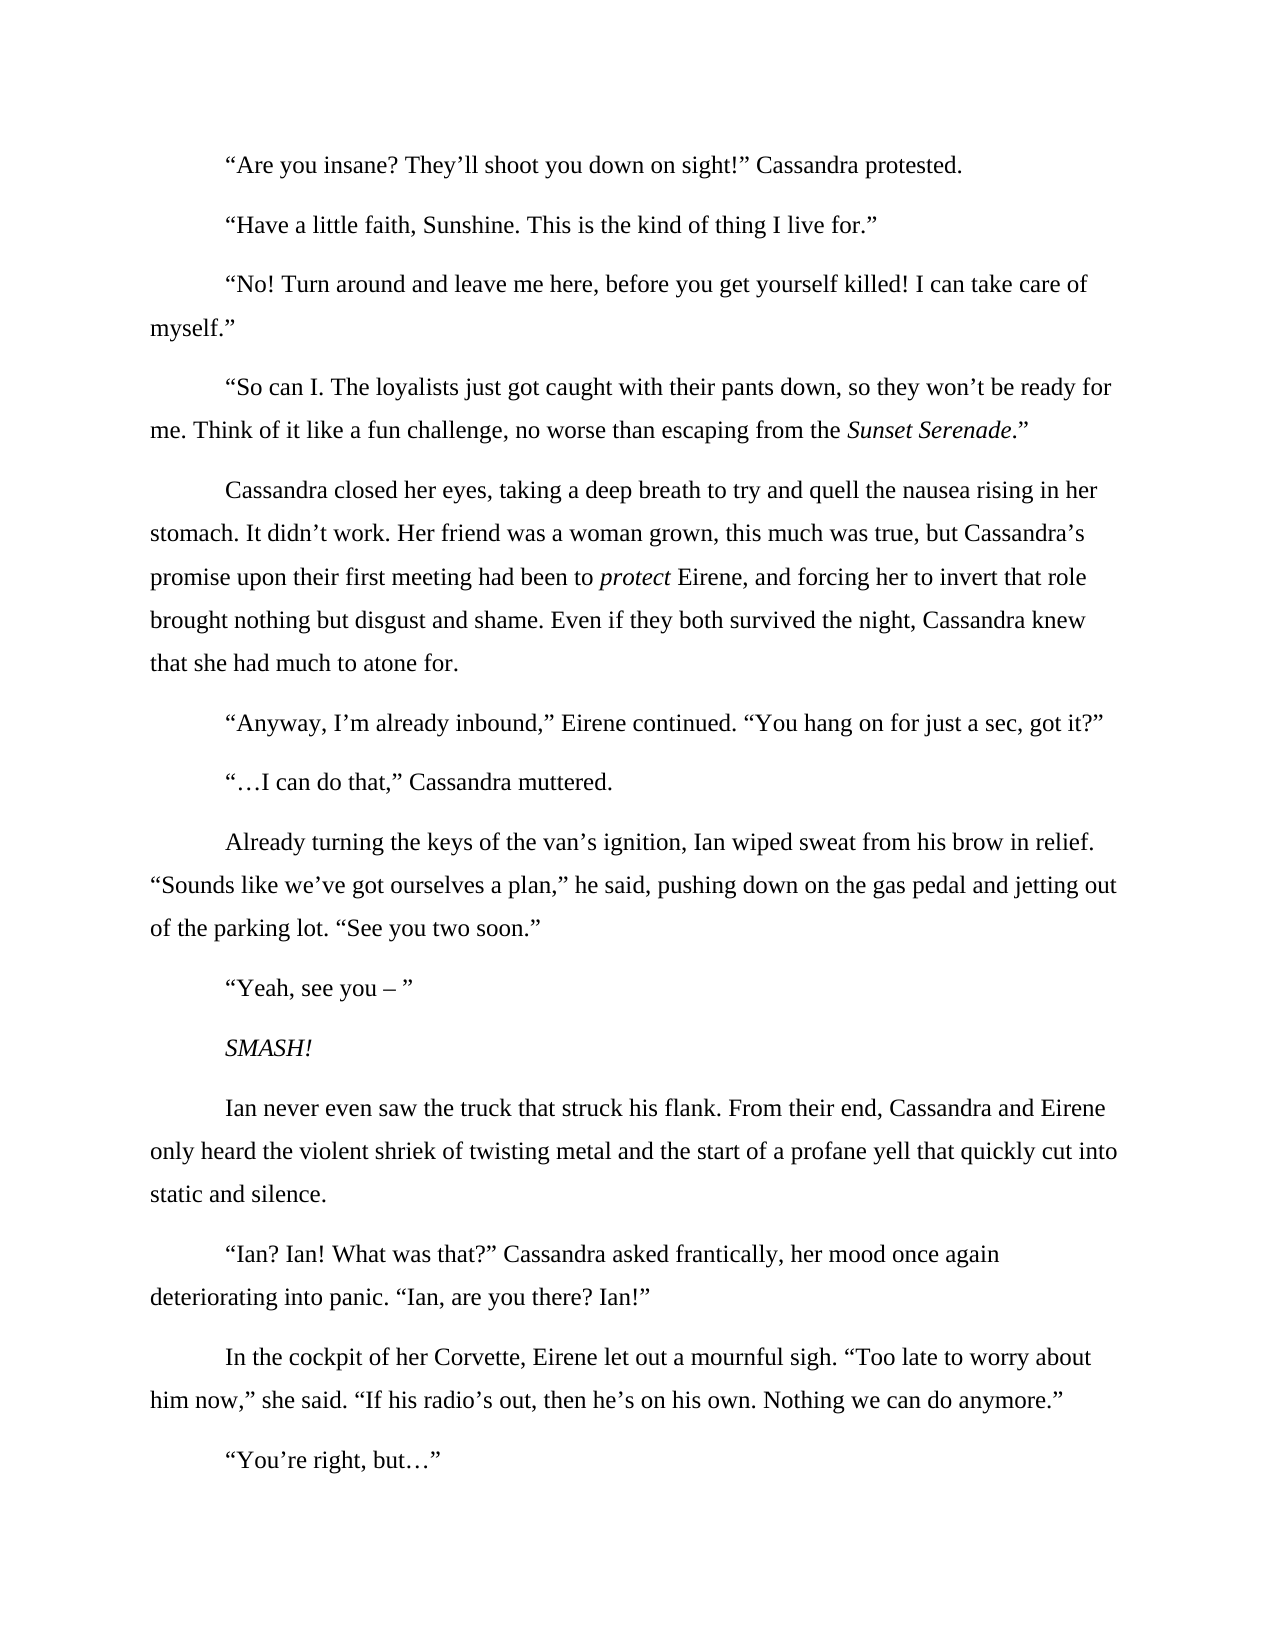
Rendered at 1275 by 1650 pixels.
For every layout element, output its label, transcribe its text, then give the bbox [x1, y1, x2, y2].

text “Yeah, see you – ” [150, 973, 1125, 1002]
text Cassandra closed her eyes, taking a deep breath to try and quell the nausea rising in her stomach. It didn’t work. Her friend was a woman grown, this much was true, but Cassandra’s promise upon their first meeting had been to protect Eirene, and forcing her to invert that role brought nothing but disgust and shame. Even if they both survived the night, Cassandra knew that she had much to atone for. [150, 475, 1125, 677]
text Already turning the keys of the van’s ignition, Ian wiped sweat from his brow in relief. “Sounds like we’ve got ourselves a plan,” he said, pushing down on the gas pedal and jetting out of the parking lot. “See you two soon.” [150, 827, 1125, 942]
text “You’re right, but…” [150, 1445, 1125, 1473]
text “…I can do that,” Cassandra muttered. [150, 767, 1125, 796]
text “Ian? Ian! What was that?” Cassandra asked frantically, her mood once again deteriorating into panic. “Ian, are you there? Ian!” [150, 1239, 1125, 1311]
text SMASH! [150, 1033, 1125, 1062]
text “Are you insane? They’ll shoot you down on sight!” Cassandra protested. [150, 150, 1125, 179]
text “Have a little faith, Sunshine. This is the kind of thing I live for.” [150, 210, 1125, 238]
text “No! Turn around and leave me here, before you get yourself killed! I can take care of myself.” [150, 269, 1125, 341]
text Ian never even saw the truck that struck his flank. From their end, Cassandra and Eirene only heard the violent shriek of twisting metal and the start of a profane yell that quickly cut into static and silence. [150, 1093, 1125, 1208]
text In the cockpit of her Corvette, Eirene let out a mournful sigh. “Too late to worry about him now,” she said. “If his radio’s out, then he’s on his own. Nothing we can do anymore.” [150, 1342, 1125, 1414]
text “Anyway, I’m already inbound,” Eirene continued. “You hang on for just a sec, got it?” [150, 708, 1125, 736]
text “So can I. The loyalists just got caught with their pants down, so they won’t be ready for me. Think of it like a fun challenge, no worse than escaping from the Sunset Serenade.” [150, 372, 1125, 444]
